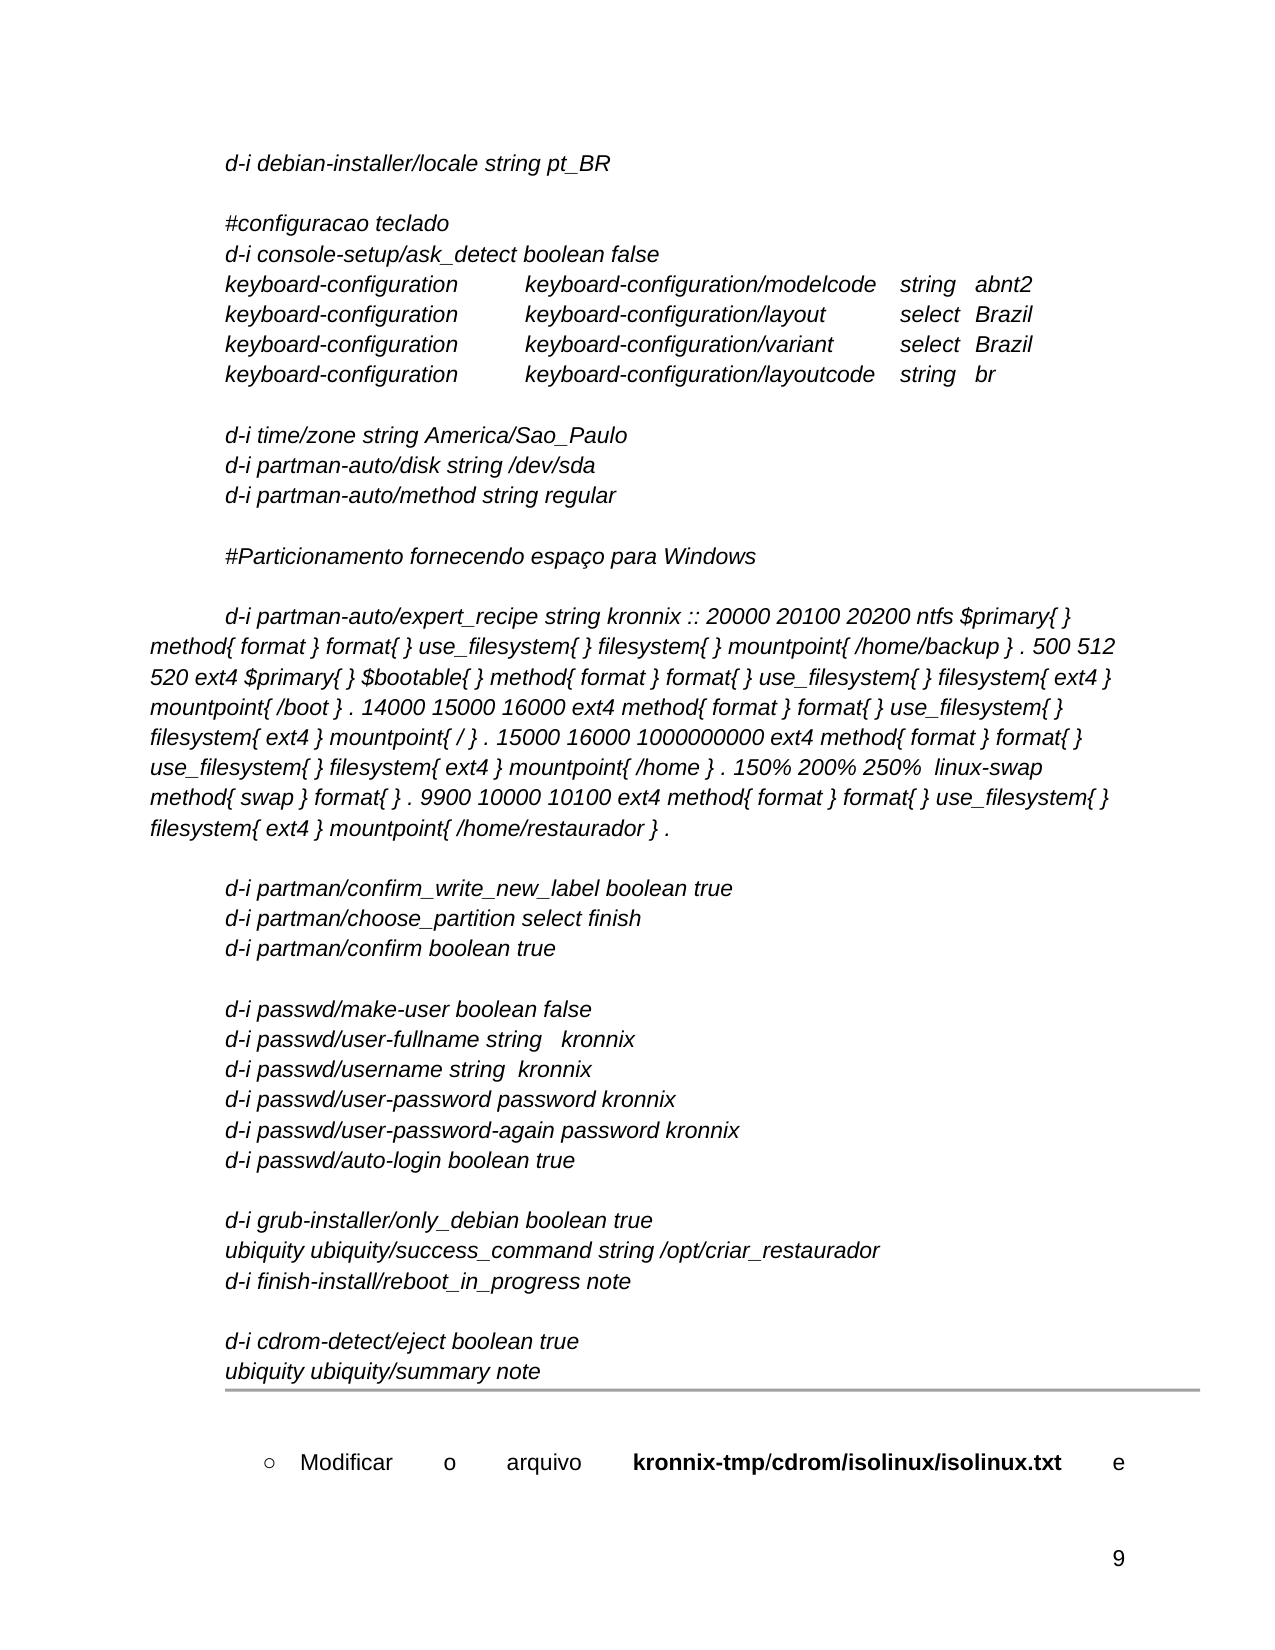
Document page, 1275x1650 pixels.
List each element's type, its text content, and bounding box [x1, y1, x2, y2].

text d-i passwd/user-password password kronnix [150, 1086, 1125, 1113]
text d-i passwd/user-fullname string kronnix [150, 1026, 1125, 1052]
text d-i partman-auto/method string regular [150, 482, 1125, 509]
text d-i time/zone string America/Sao_Paulo [150, 422, 1125, 448]
text d-i passwd/make-user boolean false [150, 996, 1125, 1022]
text d-i console-setup/ask_detect boolean false [150, 241, 1125, 267]
text d-i passwd/user-password-again password kronnix [150, 1117, 1125, 1143]
text d-i partman-auto/disk string /dev/sda [150, 452, 1125, 478]
text #configuracao teclado [150, 210, 1125, 237]
text ubiquity ubiquity/success_command string /opt/criar_restaurador [150, 1237, 1125, 1264]
text keyboard-configuration keyboard-configuration/modelcode string abnt2 [150, 271, 1125, 297]
text #Particionamento fornecendo espaço para Windows [150, 543, 1125, 569]
text keyboard-configuration keyboard-configuration/variant select Brazil [150, 331, 1125, 358]
text d-i partman-auto/expert_recipe string kronnix :: 20000 20100 20200 ntfs $primary{ } method{ format } format{ } use_filesystem{ } filesystem{ } mountpoint{ /home/backup } . 500 512 520 ext4 $primary{ } $bootable{ } method{ format } format{ } use_filesystem{ } filesystem{ ext4 } mountpoint{ /boot } . 14000 15000 16000 ext4 method{ format } format{ } use_filesystem{ } filesystem{ ext4 } mountpoint{ / } . 15000 16000 1000000000 ext4 method{ format } format{ } use_filesystem{ } filesystem{ ext4 } mountpoint{ /home } . 150% 200% 250% linux-swap method{ swap } format{ } . 9900 10000 10100 ext4 method{ format } format{ } use_filesystem{ } filesystem{ ext4 } mountpoint{ /home/restaurador } . [150, 603, 1125, 841]
text d-i passwd/auto-login boolean true [150, 1147, 1125, 1173]
text d-i partman/choose_partition select finish [150, 905, 1125, 932]
text d-i debian-installer/locale string pt_BR [150, 150, 1125, 176]
text keyboard-configuration keyboard-configuration/layout select Brazil [150, 301, 1125, 327]
text d-i partman/confirm_write_new_label boolean true [150, 875, 1125, 901]
text d-i finish-install/reboot_in_progress note [150, 1268, 1125, 1294]
text keyboard-configuration keyboard-configuration/layoutcode string br [150, 361, 1125, 388]
text d-i grub-installer/only_debian boolean true [150, 1207, 1125, 1234]
text d-i cdrom-detect/eject boolean true [150, 1328, 1125, 1354]
text d-i partman/confirm boolean true [150, 935, 1125, 962]
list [262, 1449, 1125, 1475]
text d-i passwd/username string kronnix [150, 1056, 1125, 1083]
text ubiquity ubiquity/summary note [150, 1358, 1125, 1385]
